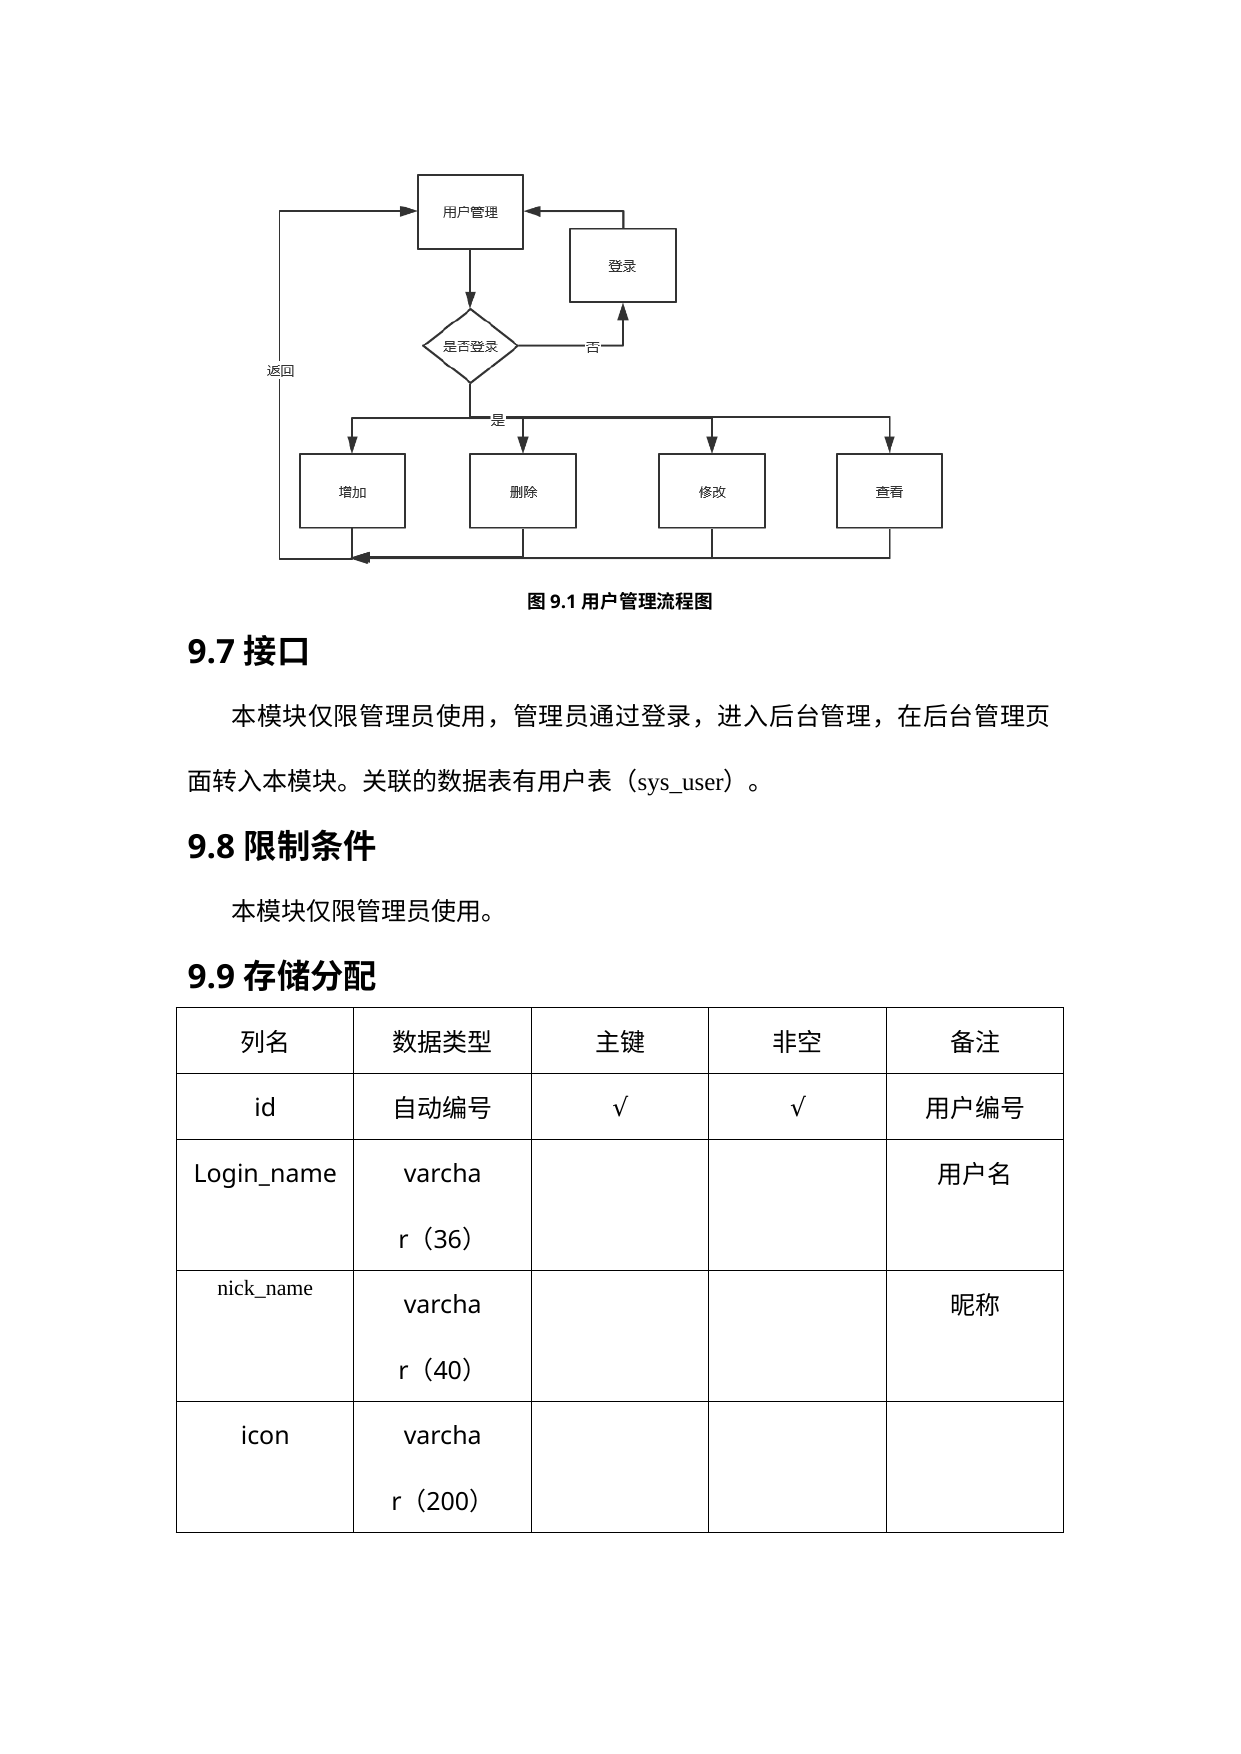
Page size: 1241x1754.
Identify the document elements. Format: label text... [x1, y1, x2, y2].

table_header 备注 [887, 1008, 1063, 1073]
table_cell [532, 1271, 708, 1401]
table_cell icon [177, 1402, 353, 1532]
table_cell [709, 1402, 886, 1532]
text 9.7 接口 [187, 617, 1053, 682]
table_cell [709, 1140, 886, 1270]
table_header 非空 [709, 1008, 886, 1073]
table_cell [532, 1140, 708, 1270]
table_header 列名 [177, 1008, 353, 1073]
text 本模块仅限管理员使用，管理员通过登录，进入后台管理，在后台管理页面转入本模块。关联的数据表有用户表（sys_user）。 [187, 682, 1053, 812]
table_cell varchar（40） [354, 1271, 531, 1401]
table_cell 自动编号 [354, 1074, 531, 1139]
table_header 数据类型 [354, 1008, 531, 1073]
text 图9.1 用户管理流程图 [187, 584, 1053, 617]
table_cell √ [532, 1074, 708, 1139]
table_cell 用户名 [887, 1140, 1063, 1270]
picture [256, 162, 984, 575]
table_cell 昵称 [887, 1271, 1063, 1401]
table_cell √ [709, 1074, 886, 1139]
table_cell [709, 1271, 886, 1401]
text 9.9 存储分配 [187, 942, 1053, 1007]
table_cell 用户编号 [887, 1074, 1063, 1139]
table_cell id [177, 1074, 353, 1139]
table_cell varchar（200） [354, 1402, 531, 1532]
table_cell nick_name [177, 1271, 353, 1401]
text 9.8 限制条件 [187, 812, 1053, 877]
table_cell varchar（36） [354, 1140, 531, 1270]
table_cell Login_name [177, 1140, 353, 1270]
table_header 主键 [532, 1008, 708, 1073]
table_cell [887, 1402, 1063, 1532]
table_cell [532, 1402, 708, 1532]
text 本模块仅限管理员使用。 [187, 877, 1053, 942]
